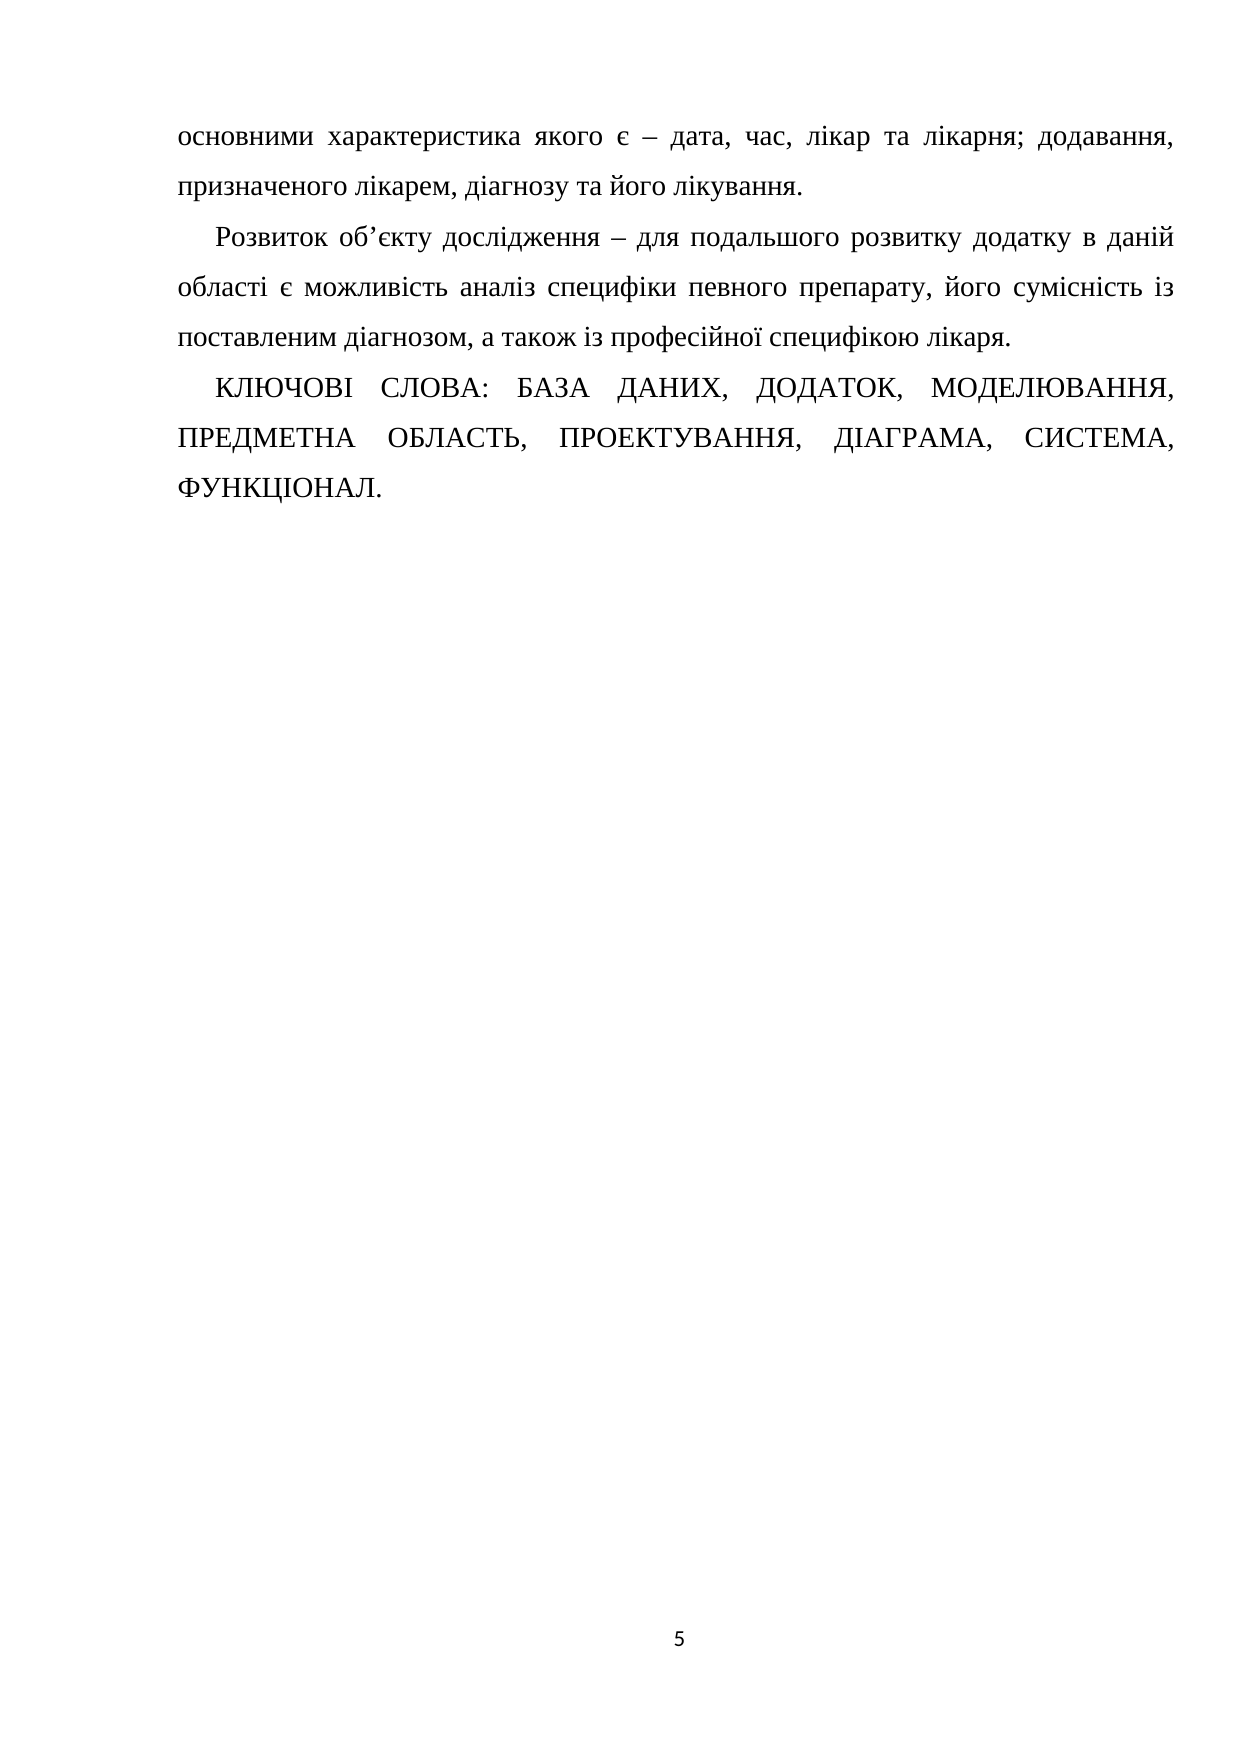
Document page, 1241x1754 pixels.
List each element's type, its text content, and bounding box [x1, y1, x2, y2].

text Розвиток об’єкту дослідження – для подальшого розвитку додатку в даній області є можливість аналіз специфіки певного препарату, його сумісність із поставленим діагнозом, а також із професійної специфікою лікаря. [177, 219, 1175, 353]
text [177, 118, 1175, 202]
text ключові слова: База Даних, Додаток, Моделювання, Предметна область, Проектування, Діаграма, Система, Функціонал. [177, 370, 1175, 504]
